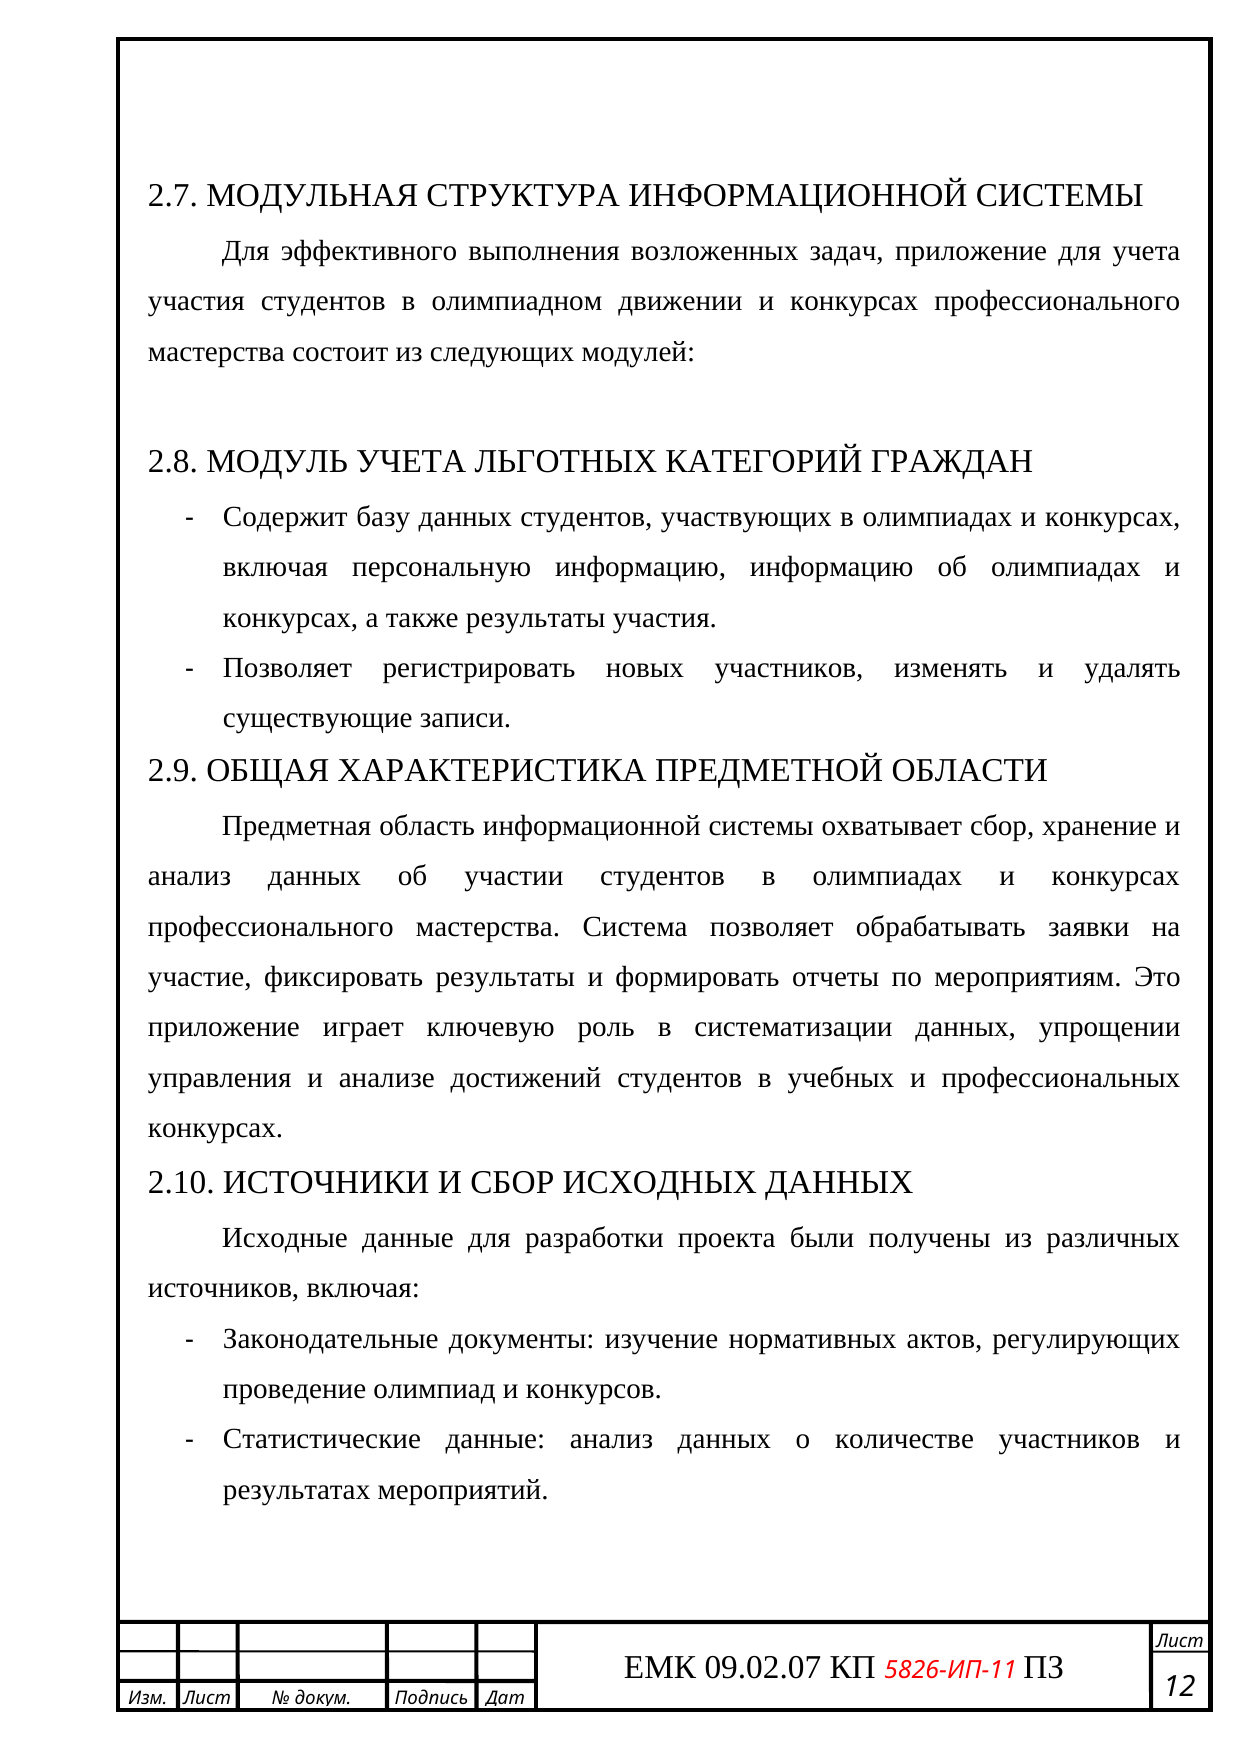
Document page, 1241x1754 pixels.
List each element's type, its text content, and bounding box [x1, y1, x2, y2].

text Предметная область информационной системы охватывает сбор, хранение и анализ данных об участии студентов в олимпиадах и конкурсах профессионального мастерства. Система позволяет обрабатывать заявки на участие, фиксировать результаты и формировать отчеты по мероприятиям. Это приложение играет ключевую роль в систематизации данных, упрощении управления и анализе достижений студентов в учебных и профессиональных конкурсах. 2.10. ИСТОЧНИКИ И СБОР ИСХОДНЫХ ДАННЫХ [148, 808, 1181, 1201]
text Исходные данные для разработки проекта были получены из различных источников, включая: [148, 1220, 1181, 1304]
subtitle 2.9. ОБЩАЯ ХАРАКТЕРИСТИКА ПРЕДМЕТНОЙ ОБЛАСТИ [148, 751, 1181, 789]
list Содержит базу данных студентов, участвующих в олимпиадах и конкурсах, включая персональную информацию, информацию об олимпиадах и конкурсах, а также результаты участия. [185, 499, 1181, 633]
list Законодательные документы: изучение нормативных актов, регулирующих проведение олимпиад и конкурсов. [185, 1321, 1181, 1405]
text Для эффективного выполнения возложенных задач, приложение для учета участия студентов в олимпиадном движении и конкурсах профессионального мастерства состоит из следующих модулей: [148, 233, 1181, 367]
subtitle 2.8. МОДУЛЬ УЧЕТА ЛЬГОТНЫХ КАТЕГОРИЙ ГРАЖДАН [148, 384, 1181, 480]
subtitle 2.7. МОДУЛЬНАЯ СТРУКТУРА ИНФОРМАЦИОННОЙ СИСТЕМЫ [148, 118, 1181, 214]
list Позволяет регистрировать новых участников, изменять и удалять существующие записи. [185, 650, 1181, 734]
list Статистические данные: анализ данных о количестве участников и результатах мероприятий. [185, 1421, 1181, 1505]
